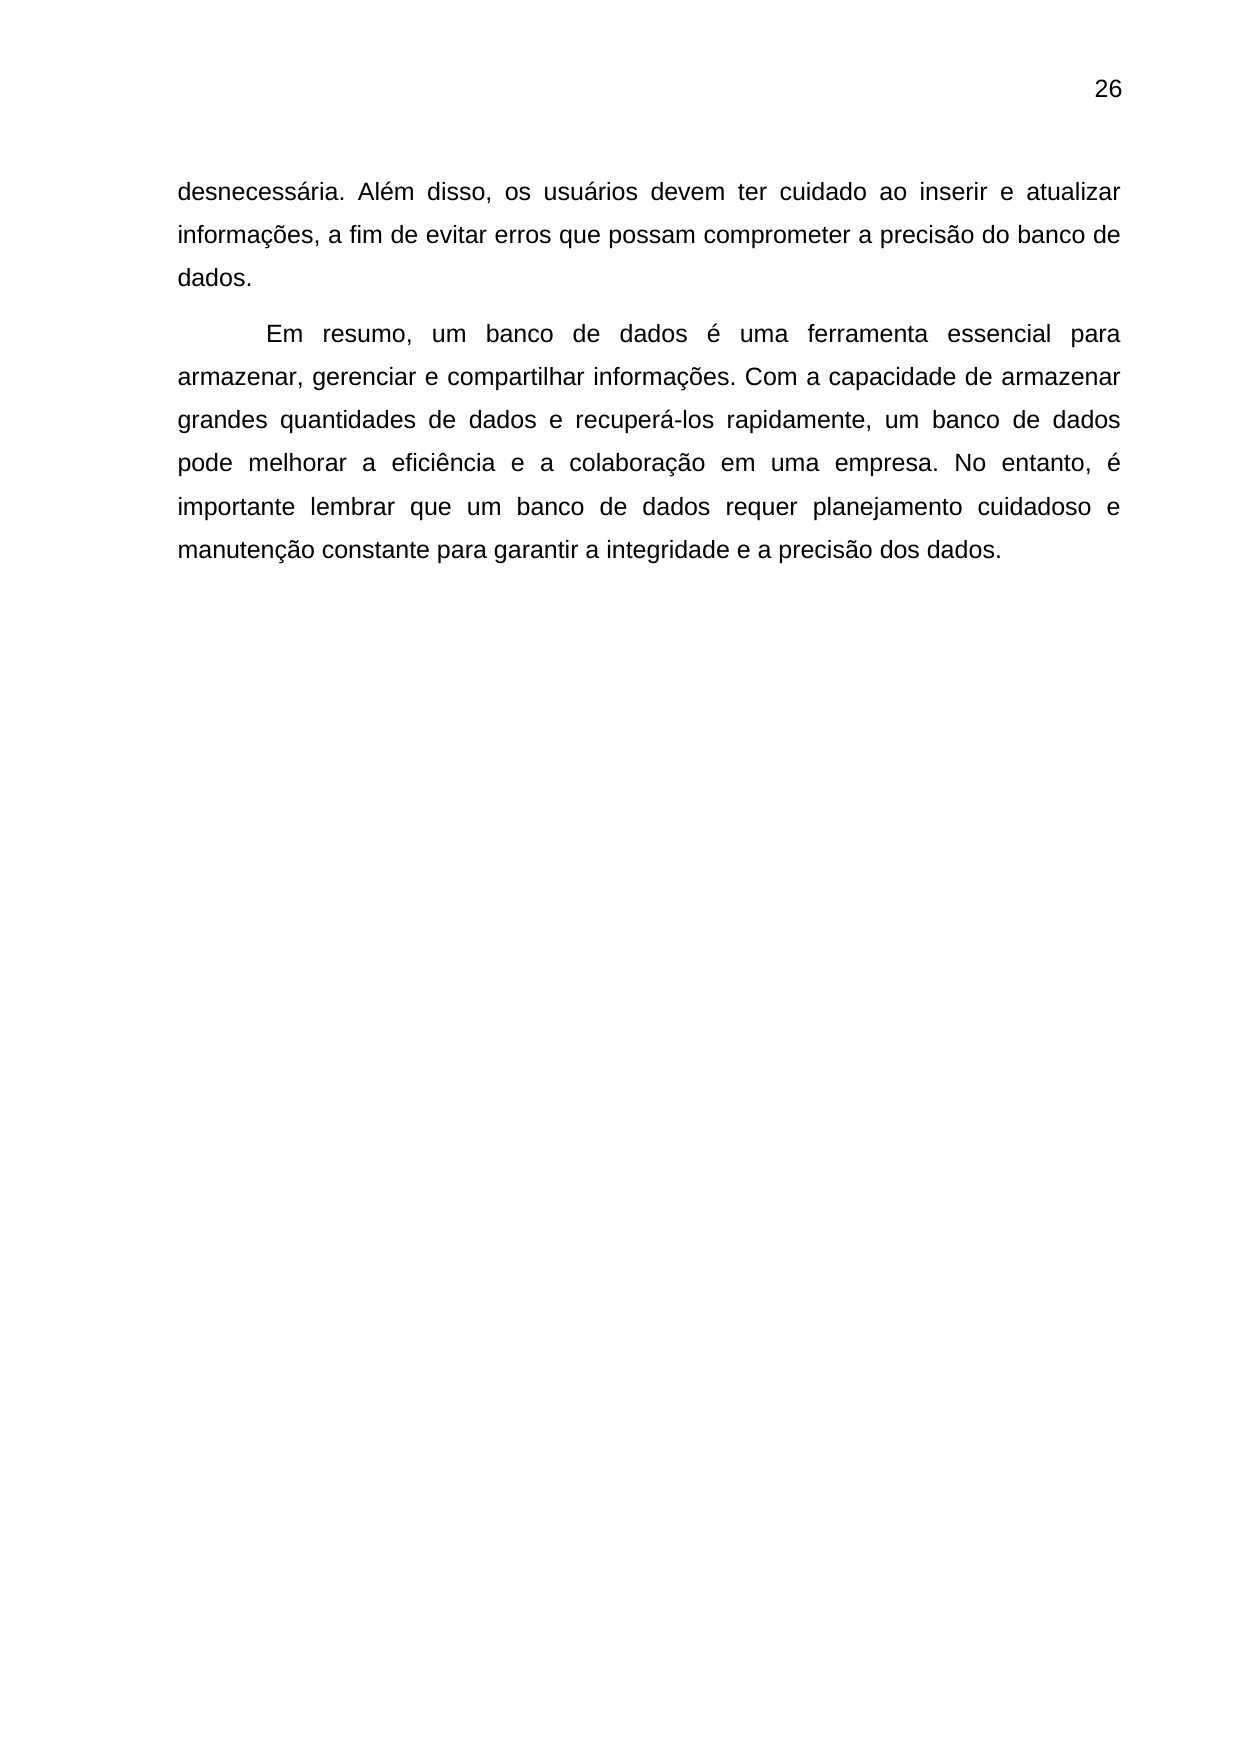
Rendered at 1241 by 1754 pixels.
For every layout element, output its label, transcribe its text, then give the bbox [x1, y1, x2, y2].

text Em resumo, um banco de dados é uma ferramenta essencial para armazenar, gerenciar e compartilhar informações. Com a capacidade de armazenar grandes quantidades de dados e recuperá-los rapidamente, um banco de dados pode melhorar a eficiência e a colaboração em uma empresa. No entanto, é importante lembrar que um banco de dados requer planejamento cuidadoso e manutenção constante para garantir a integridade e a precisão dos dados. [177, 319, 1122, 563]
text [177, 177, 1122, 292]
